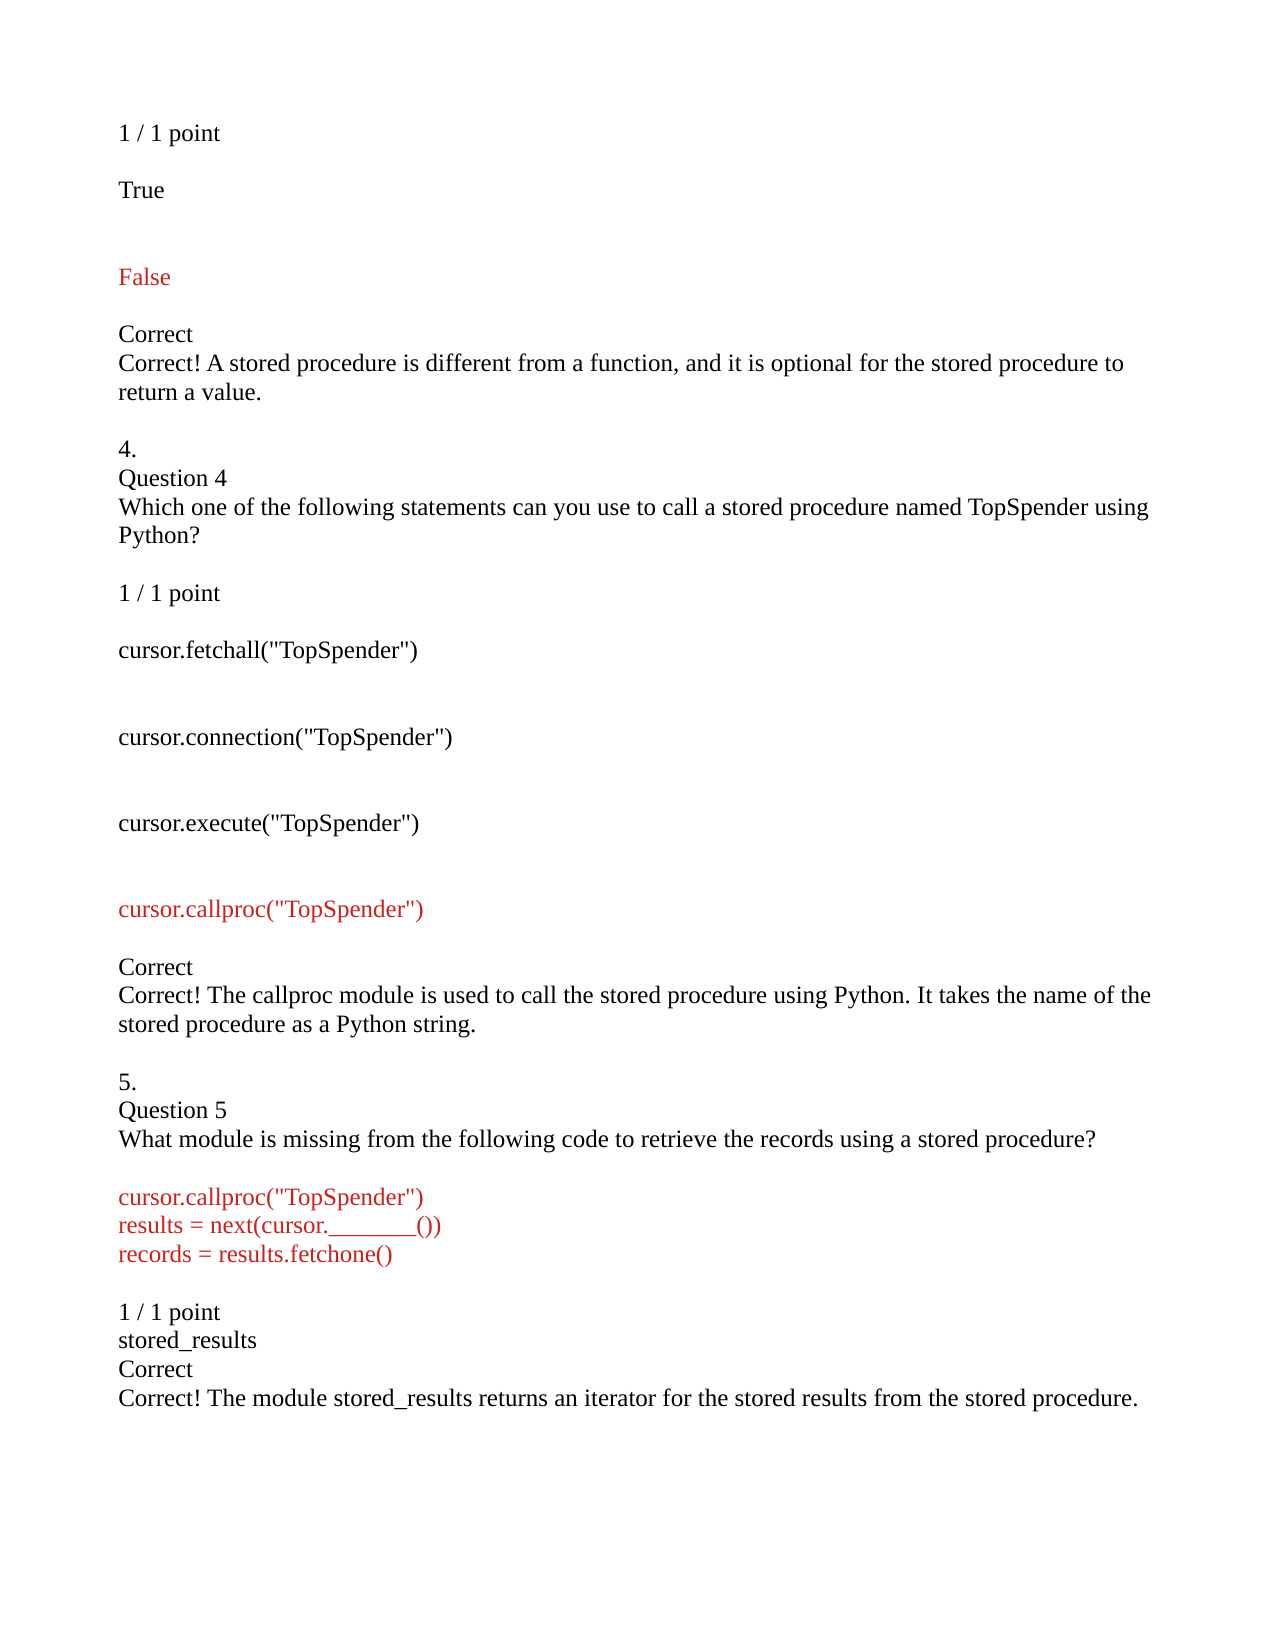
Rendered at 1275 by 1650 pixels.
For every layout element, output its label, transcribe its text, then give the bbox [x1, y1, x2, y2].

text What module is missing from the following code to retrieve the records using a stored procedure? [118, 1124, 1157, 1153]
text 1 / 1 point [118, 1297, 1157, 1326]
text cursor.callproc("TopSpender") [118, 894, 1157, 923]
text cursor.connection("TopSpender") [118, 722, 1157, 751]
text Correct! The callproc module is used to call the stored procedure using Python. It takes the name of the stored procedure as a Python string. [118, 981, 1157, 1038]
text Correct! The module stored_results returns an iterator for the stored results from the stored procedure. [118, 1383, 1157, 1412]
text results = next(cursor._______()) [118, 1211, 1157, 1239]
text 1 / 1 point [118, 118, 1157, 147]
text Correct [118, 319, 1157, 348]
text Which one of the following statements can you use to call a stored procedure named TopSpender using Python? [118, 492, 1157, 549]
text records = results.fetchone() [118, 1239, 1157, 1268]
text Correct [118, 952, 1157, 981]
text 4. [118, 434, 1157, 463]
text cursor.fetchall("TopSpender") [118, 636, 1157, 664]
text Correct! A stored procedure is different from a function, and it is optional for the stored procedure to return a value. [118, 348, 1157, 406]
text stored_results [118, 1326, 1157, 1354]
text False [118, 262, 1157, 291]
text 1 / 1 point [118, 578, 1157, 607]
text Correct [118, 1354, 1157, 1383]
text True [118, 176, 1157, 204]
text Question 4 [118, 463, 1157, 492]
text Question 5 [118, 1096, 1157, 1124]
text 5. [118, 1067, 1157, 1096]
text cursor.execute("TopSpender") [118, 808, 1157, 837]
text cursor.callproc("TopSpender") [118, 1182, 1157, 1211]
